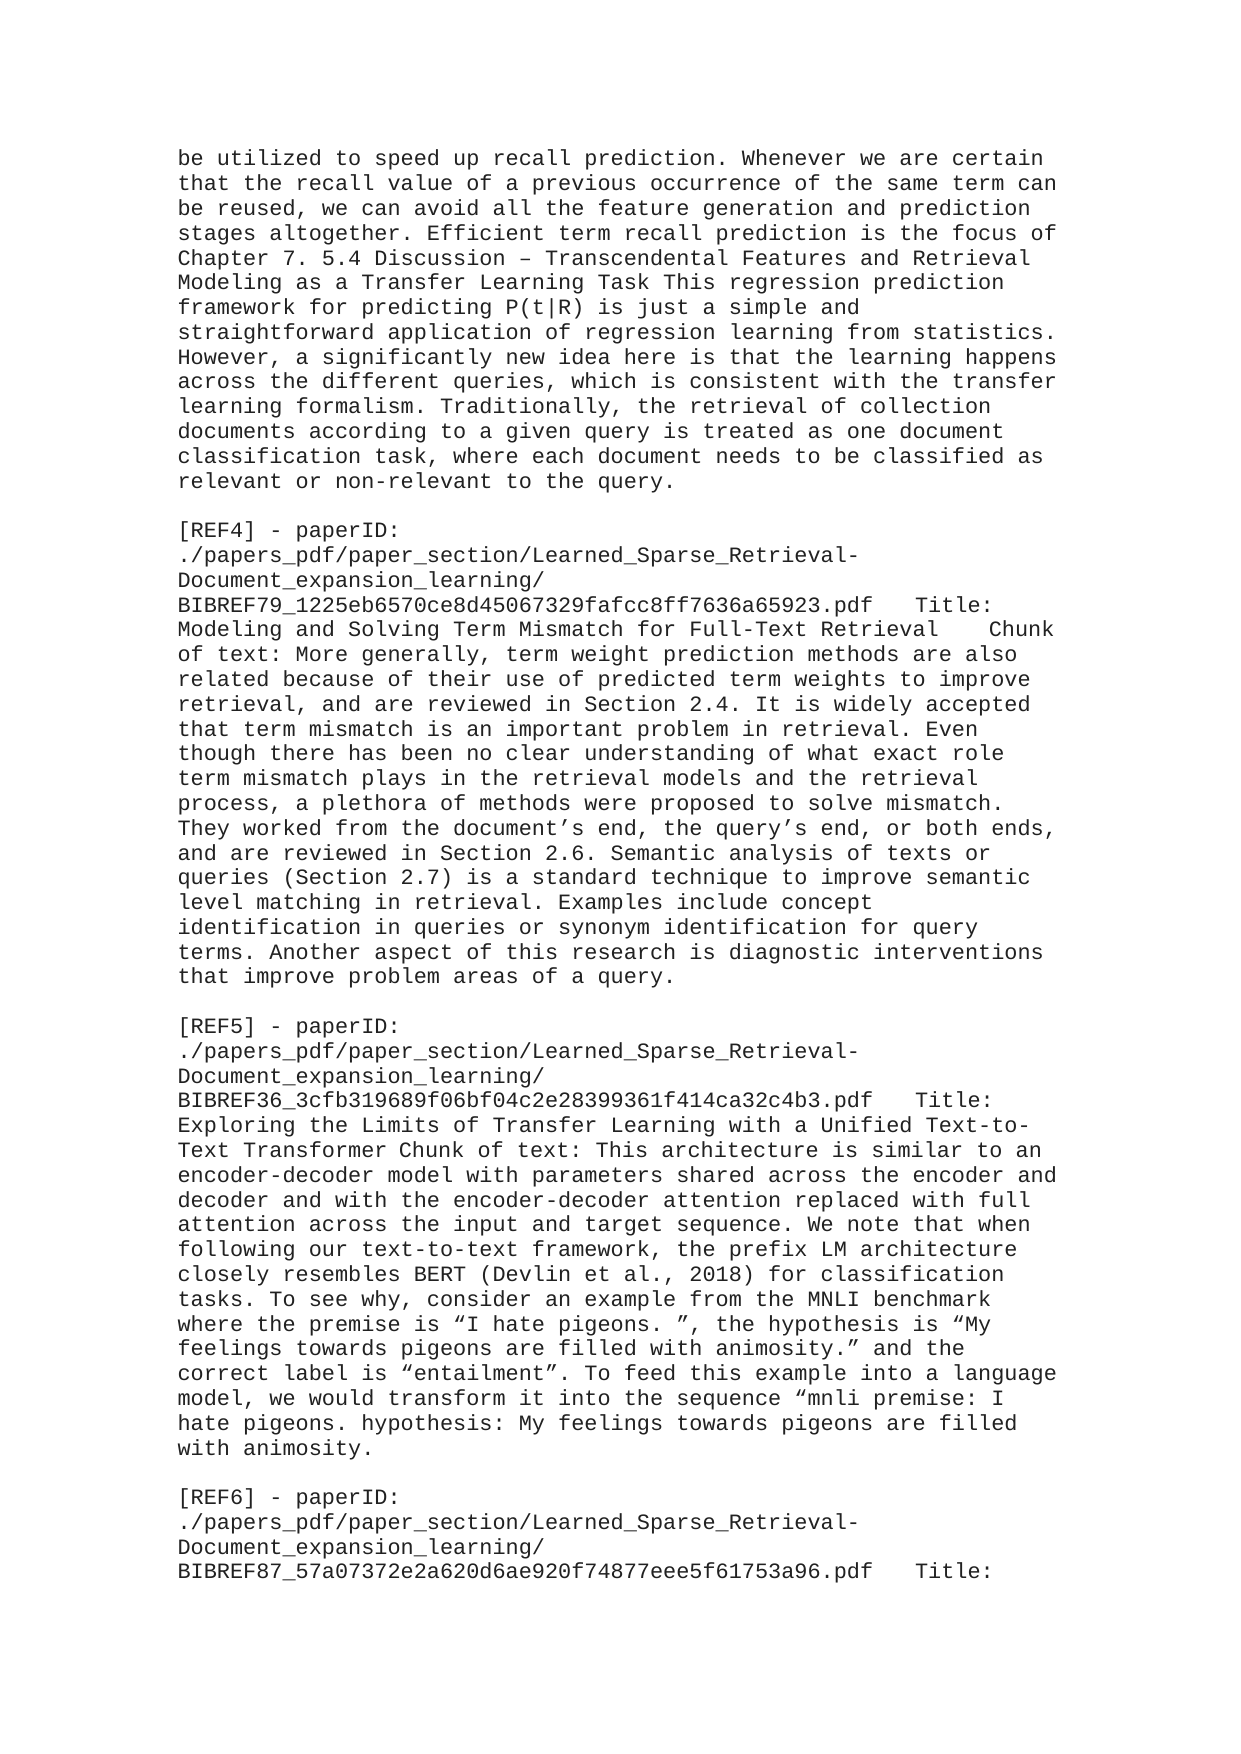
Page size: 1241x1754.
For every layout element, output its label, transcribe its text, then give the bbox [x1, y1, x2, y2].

text [REF5] - paperID: ./papers_pdf/paper_section/Learned_Sparse_Retrieval-Document_expansion_learning/BIBREF36_3cfb319689f06bf04c2e28399361f414ca32c4b3.pdf Title: Exploring the Limits of Transfer Learning with a Unified Text-to-Text Transformer Chunk of text: This architecture is similar to an encoder-decoder model with parameters shared across the encoder and decoder and with the encoder-decoder attention replaced with full attention across the input and target sequence. We note that when following our text-to-text framework, the prefix LM architecture closely resembles BERT (Devlin et al., 2018) for classification tasks. To see why, consider an example from the MNLI benchmark where the premise is “I hate pigeons. ”, the hypothesis is “My feelings towards pigeons are filled with animosity.” and the correct label is “entailment”. To feed this example into a language model, we would transform it into the sequence “mnli premise: I hate pigeons. hypothesis: My feelings towards pigeons are filled with animosity. [177, 1015, 1063, 1462]
text [REF4] - paperID: ./papers_pdf/paper_section/Learned_Sparse_Retrieval-Document_expansion_learning/BIBREF79_1225eb6570ce8d45067329fafcc8ff7636a65923.pdf Title: Modeling and Solving Term Mismatch for Full-Text Retrieval Chunk of text: More generally, term weight prediction methods are also related because of their use of predicted term weights to improve retrieval, and are reviewed in Section 2.4. It is widely accepted that term mismatch is an important problem in retrieval. Even though there has been no clear understanding of what exact role term mismatch plays in the retrieval models and the retrieval process, a plethora of methods were proposed to solve mismatch. They worked from the document’s end, the query’s end, or both ends, and are reviewed in Section 2.6. Semantic analysis of texts or queries (Section 2.7) is a standard technique to improve semantic level matching in retrieval. Examples include concept identification in queries or synonym identification for query terms. Another aspect of this research is diagnostic interventions that improve problem areas of a query. [177, 519, 1063, 991]
